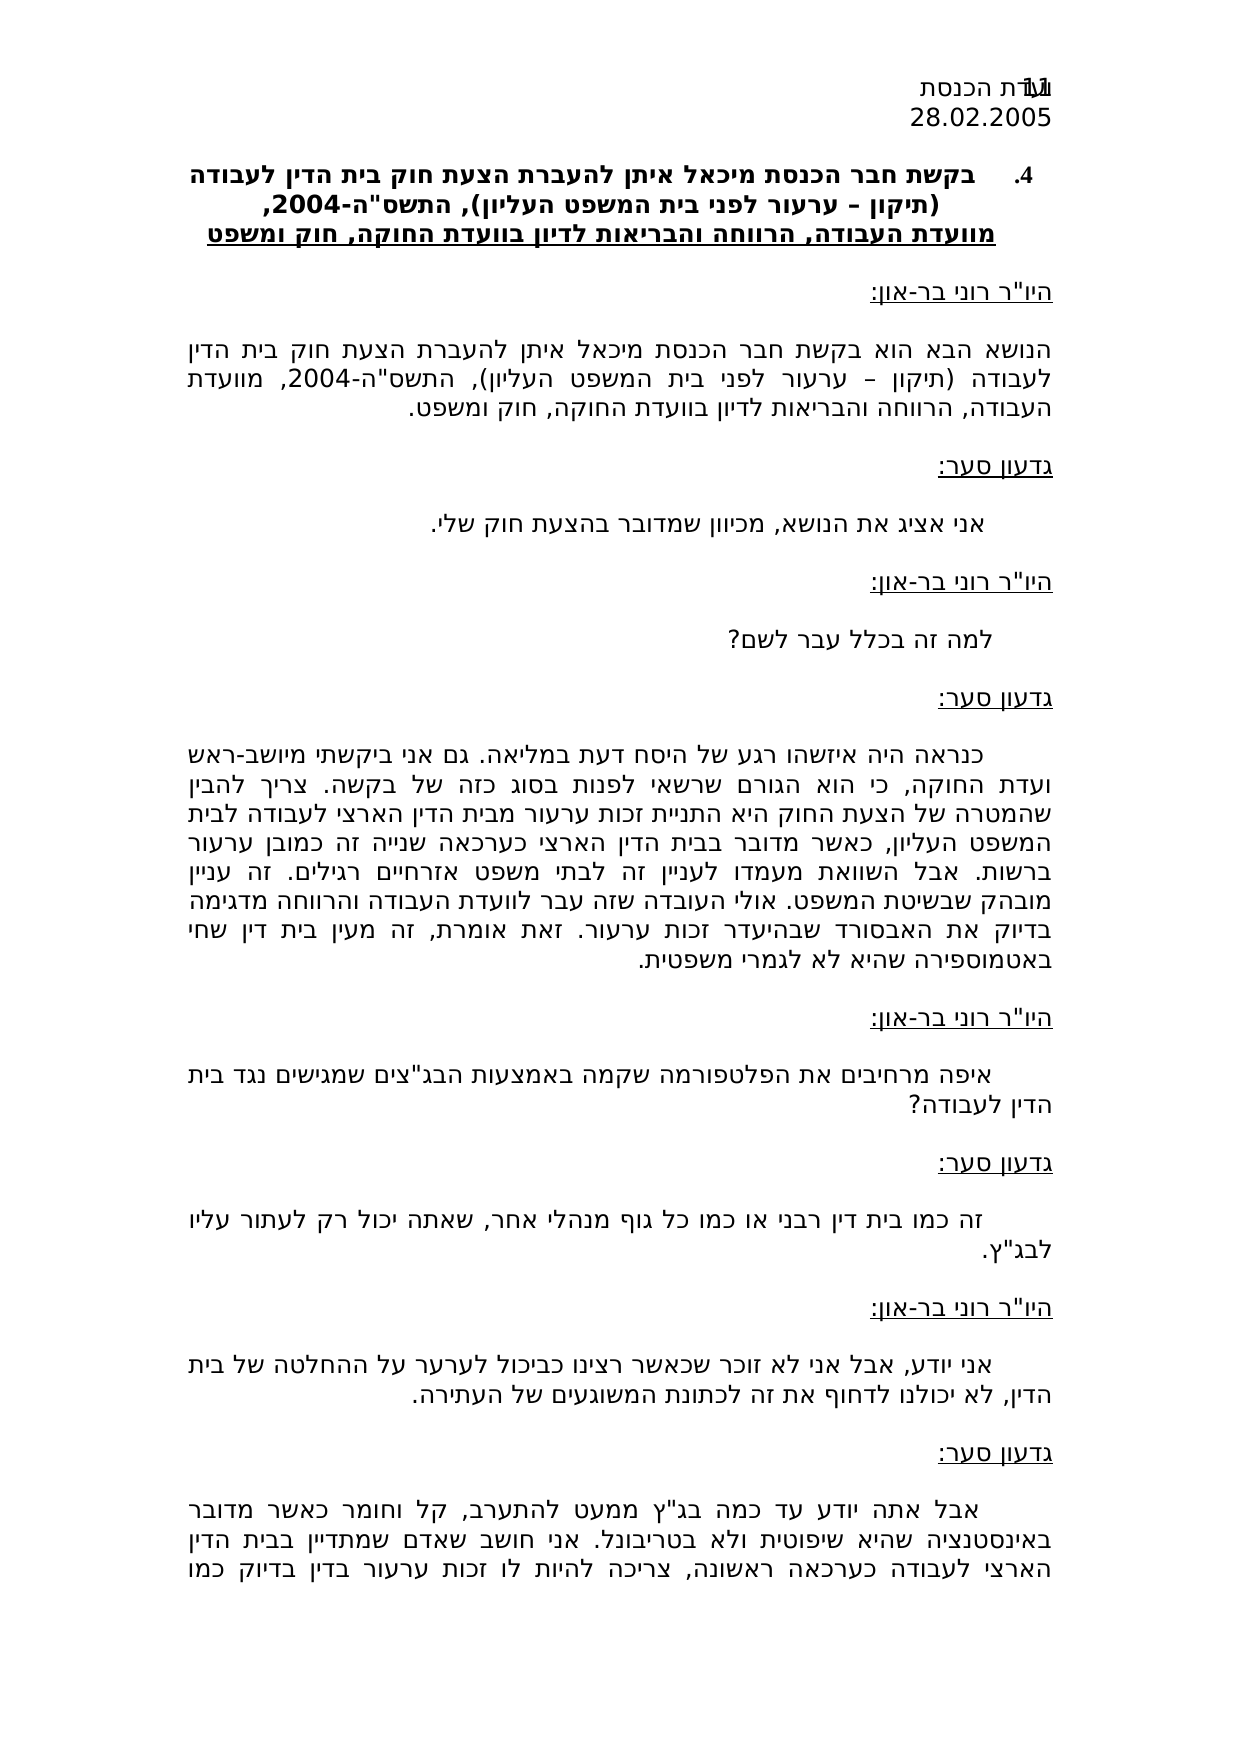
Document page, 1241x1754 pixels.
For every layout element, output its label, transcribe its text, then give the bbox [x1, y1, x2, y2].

text איפה מרחיבים את הפלטפורמה שקמה באמצעות הבג"צים שמגישים נגד בית הדין לעבודה? [187, 1061, 1053, 1119]
text היו"ר רוני בר-און: [187, 277, 1053, 306]
text (תיקון – ערעור לפני בית המשפט העליון), התשס"ה-2004, [187, 190, 1015, 219]
text למה זה בכלל עבר לשם? [187, 625, 1053, 654]
text גדעון סער: [187, 683, 1053, 712]
text הנושא הבא הוא בקשת חבר הכנסת מיכאל איתן להעברת הצעת חוק בית הדין לעבודה (תיקון – ערעור לפני בית המשפט העליון), התשס"ה-2004, מוועדת העבודה, הרווחה והבריאות לדיון בוועדת החוקה, חוק ומשפט. [187, 335, 1053, 422]
text גדעון סער: [187, 451, 1053, 480]
text מוועדת העבודה, הרווחה והבריאות לדיון בוועדת החוקה, חוק ומשפט [187, 219, 1015, 248]
text אני אציג את הנושא, מכיוון שמדובר בהצעת חוק שלי. [187, 509, 1053, 538]
list בקשת חבר הכנסת מיכאל איתן להעברת הצעת חוק בית הדין לעבודה [187, 161, 1015, 190]
text היו"ר רוני בר-און: [187, 1293, 1053, 1322]
text זה כמו בית דין רבני או כמו כל גוף מנהלי אחר, שאתה יכול רק לעתור עליו לבג"ץ. [187, 1206, 1053, 1264]
text גדעון סער: [187, 1438, 1053, 1467]
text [187, 1496, 1053, 1583]
text כנראה היה איזשהו רגע של היסח דעת במליאה. גם אני ביקשתי מיושב-ראש ועדת החוקה, כי הוא הגורם שרשאי לפנות בסוג כזה של בקשה. צריך להבין שהמטרה של הצעת החוק היא התניית זכות ערעור מבית הדין הארצי לעבודה לבית המשפט העליון, כאשר מדובר בבית הדין הארצי כערכאה שנייה זה כמובן ערעור ברשות. אבל השוואת מעמדו לעניין זה לבתי משפט אזרחיים רגילים. זה עניין מובהק שבשיטת המשפט. אולי העובדה שזה עבר לוועדת העבודה והרווחה מדגימה בדיוק את האבסורד שבהיעדר זכות ערעור. זאת אומרת, זה מעין בית דין שחי באטמוספירה שהיא לא לגמרי משפטית. [187, 741, 1053, 974]
text היו"ר רוני בר-און: [187, 1003, 1053, 1032]
text היו"ר רוני בר-און: [187, 567, 1053, 596]
text גדעון סער: [187, 1148, 1053, 1177]
text אני יודע, אבל אני לא זוכר שכאשר רצינו כביכול לערער על ההחלטה של בית הדין, לא יכולנו לדחוף את זה לכתונת המשוגעים של העתירה. [187, 1351, 1053, 1409]
